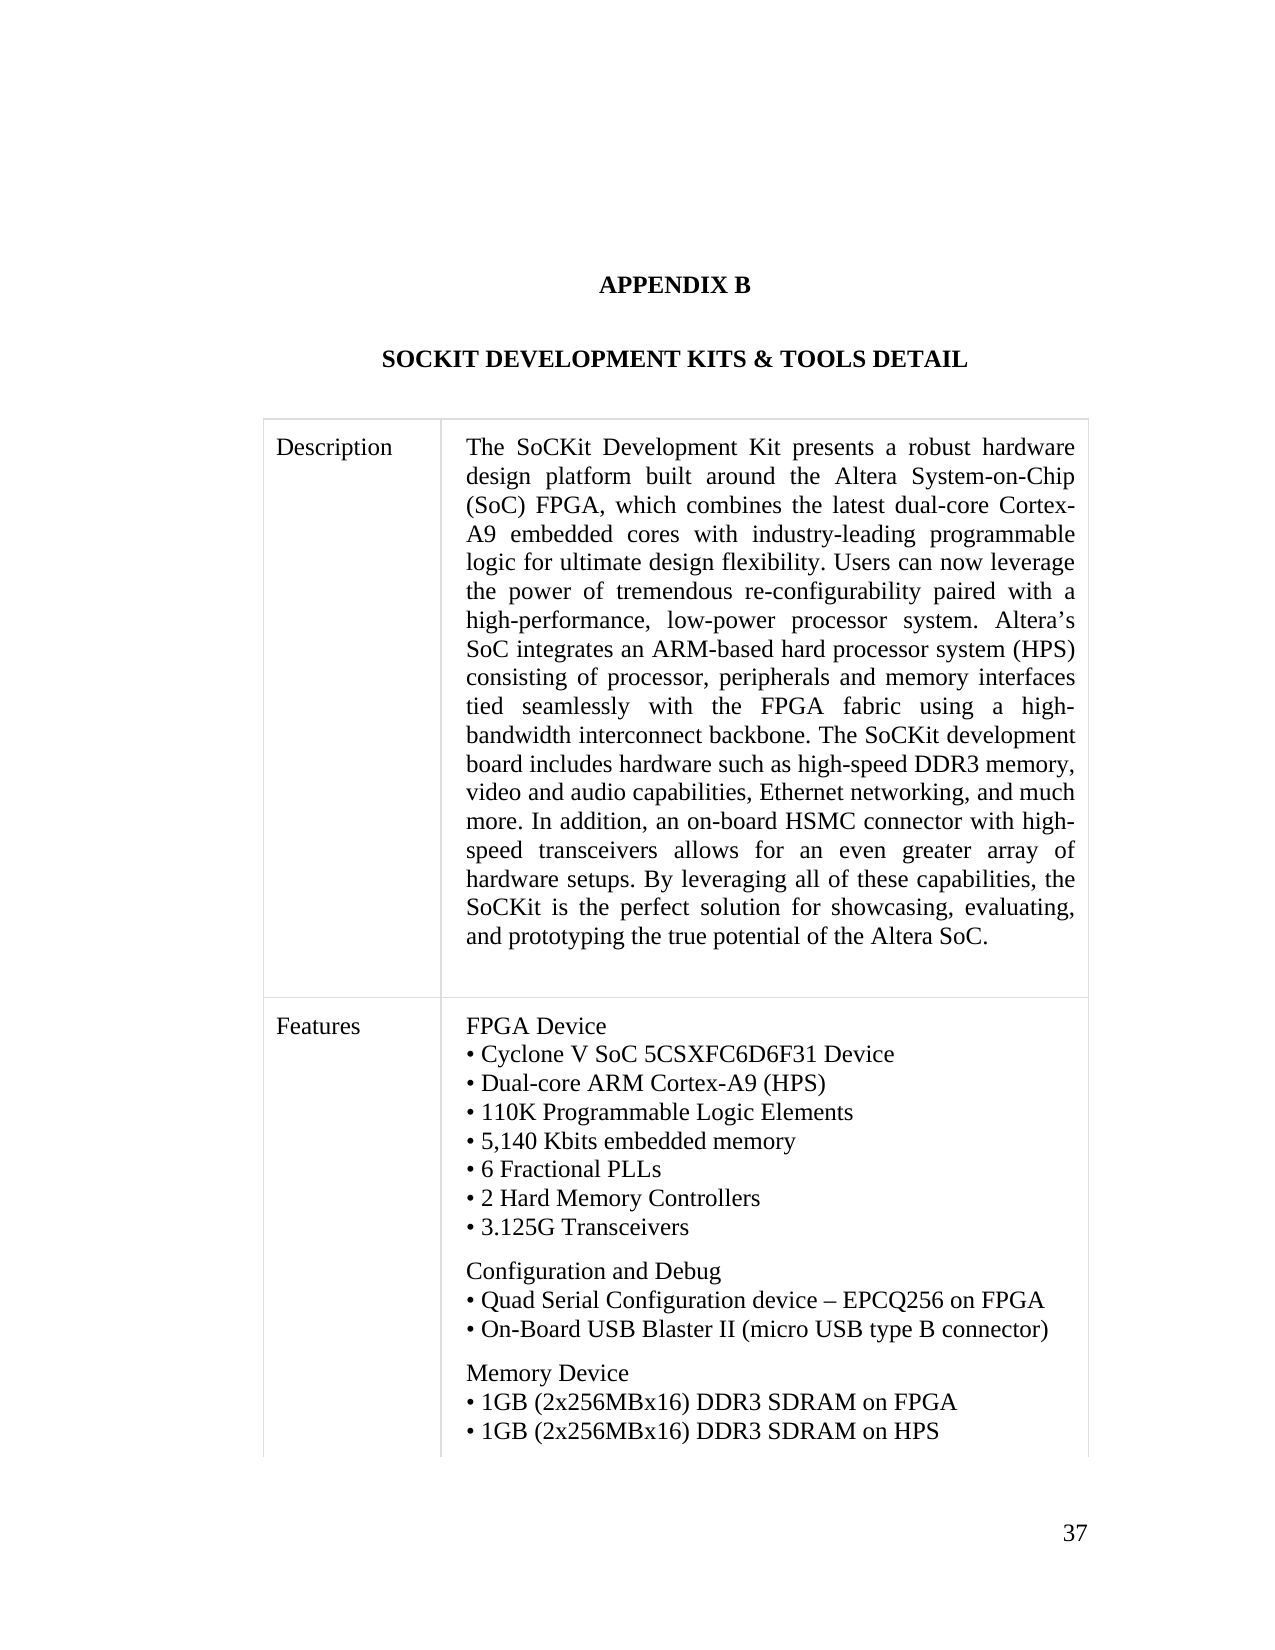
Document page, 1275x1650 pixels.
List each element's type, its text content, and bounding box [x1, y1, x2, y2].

table_header Description [264, 420, 440, 997]
text APPENDIX B [262, 270, 1087, 299]
text SOCKIT DEVELOPMENT KITS & TOOLS DETAIL [262, 344, 1087, 373]
table_cell Features [264, 998, 440, 1457]
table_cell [442, 998, 1088, 1457]
table_header The SoCKit Development Kit presents a robust hardware design platform built around the Altera System-on-Chip (SoC) FPGA, which combines the latest dual-core Cortex-A9 embedded cores with industry-leading programmable logic for ultimate design flexibility. Users can now leverage the power of tremendous re-configurability paired with a high-performance, low-power processor system. Altera’s SoC integrates an ARM-based hard processor system (HPS) consisting of processor, peripherals and memory interfaces tied seamlessly with the FPGA fabric using a high-bandwidth interconnect backbone. The SoCKit development board includes hardware such as high-speed DDR3 memory, video and audio capabilities, Ethernet networking, and much more. In addition, an on-board HSMC connector with high-speed transceivers allows for an even greater array of hardware setups. By leveraging all of these capabilities, the SoCKit is the perfect solution for showcasing, evaluating, and prototyping the true potential of the Altera SoC. [442, 420, 1088, 997]
